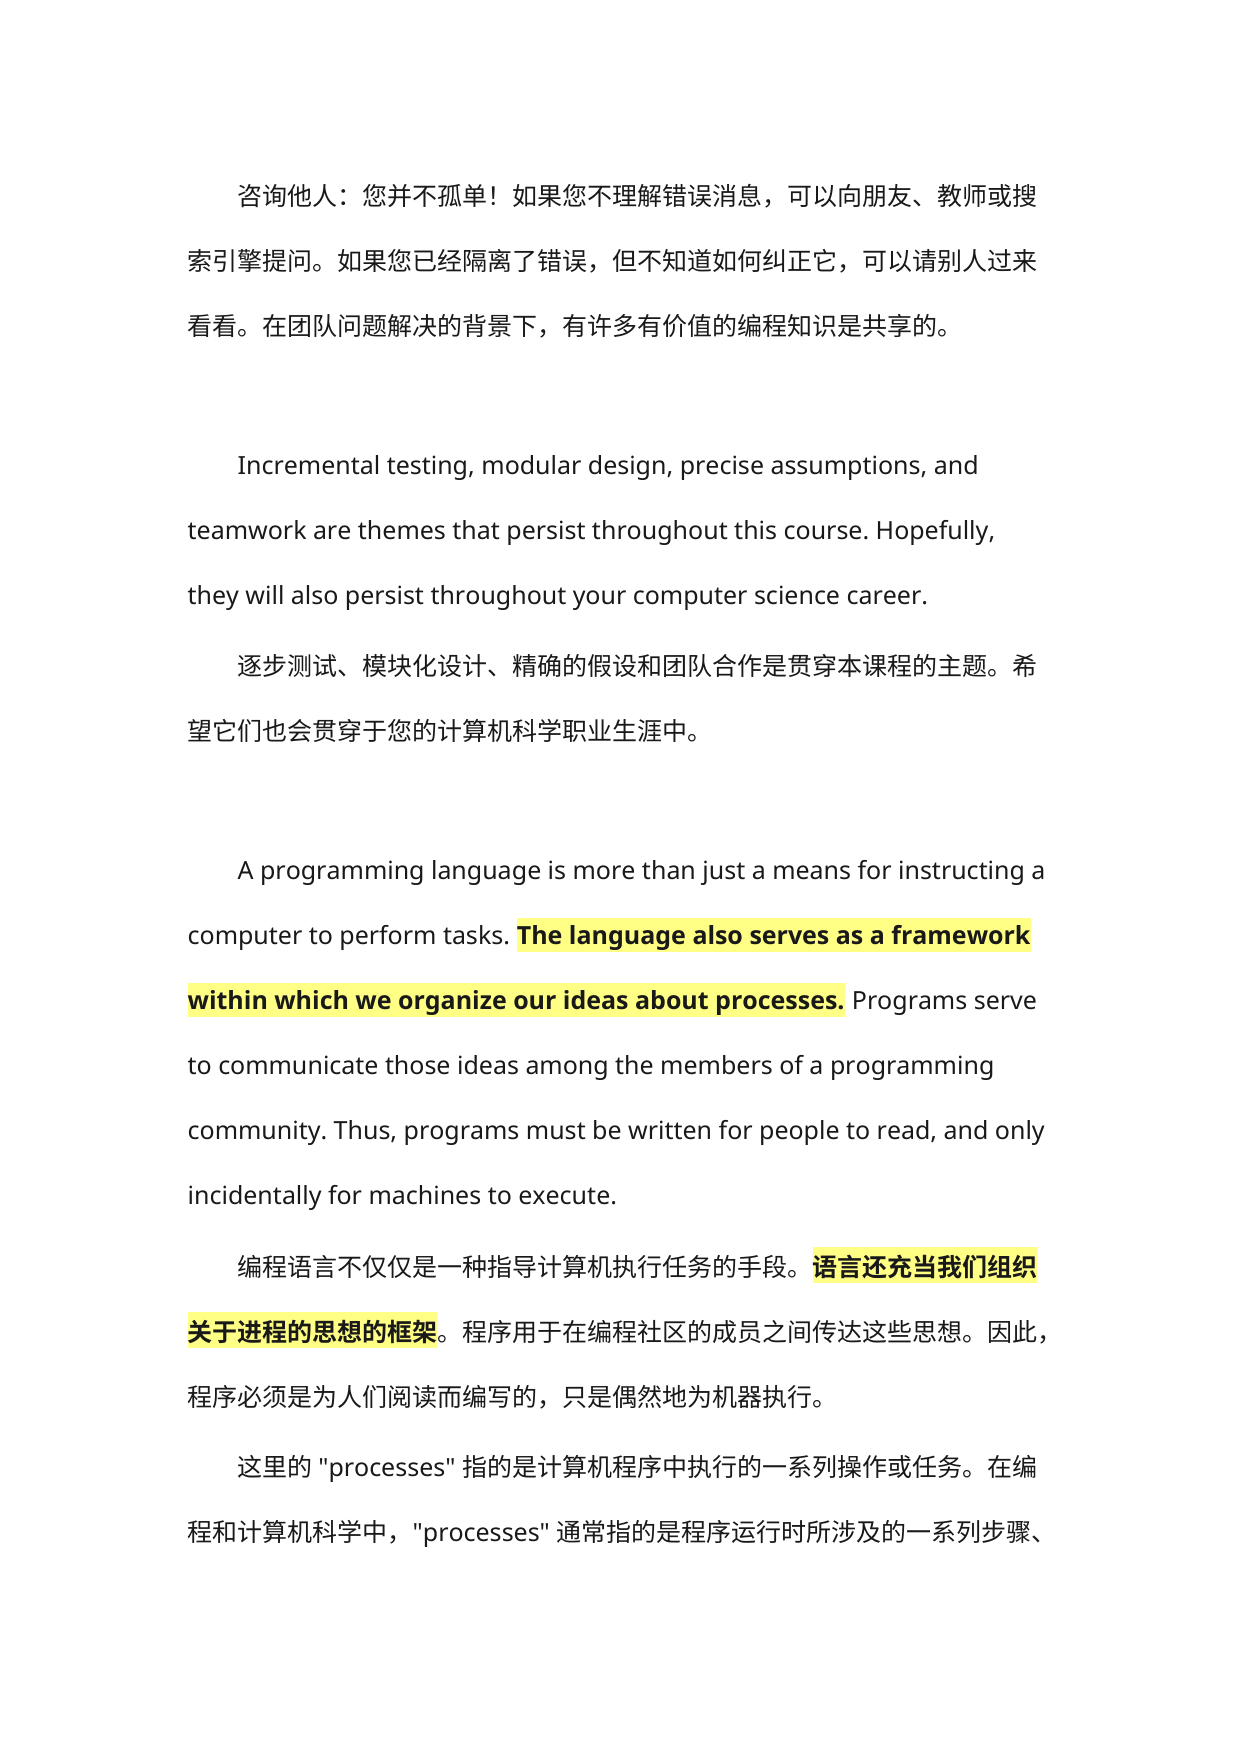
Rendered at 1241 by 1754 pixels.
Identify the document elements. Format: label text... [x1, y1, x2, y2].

text Incremental testing, modular design, precise assumptions, and teamwork are themes that persist throughout this course. Hopefully, they will also persist throughout your computer science career. [187, 432, 1053, 627]
text 编程语言不仅仅是一种指导计算机执行任务的手段。语言还充当我们组织关于进程的思想的框架。程序用于在编程社区的成员之间传达这些思想。因此，程序必须是为人们阅读而编写的，只是偶然地为机器执行。 [187, 1233, 1053, 1428]
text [187, 1433, 1053, 1563]
text 逐步测试、模块化设计、精确的假设和团队合作是贯穿本课程的主题。希望它们也会贯穿于您的计算机科学职业生涯中。 [187, 632, 1053, 762]
text 咨询他人：您并不孤单！如果您不理解错误消息，可以向朋友、教师或搜索引擎提问。如果您已经隔离了错误，但不知道如何纠正它，可以请别人过来看看。在团队问题解决的背景下，有许多有价值的编程知识是共享的。 [187, 162, 1053, 357]
text A programming language is more than just a means for instructing a computer to perform tasks. The language also serves as a framework within which we organize our ideas about processes. Programs serve to communicate those ideas among the members of a programming community. Thus, programs must be written for people to read, and only incidentally for machines to execute. [187, 837, 1053, 1227]
